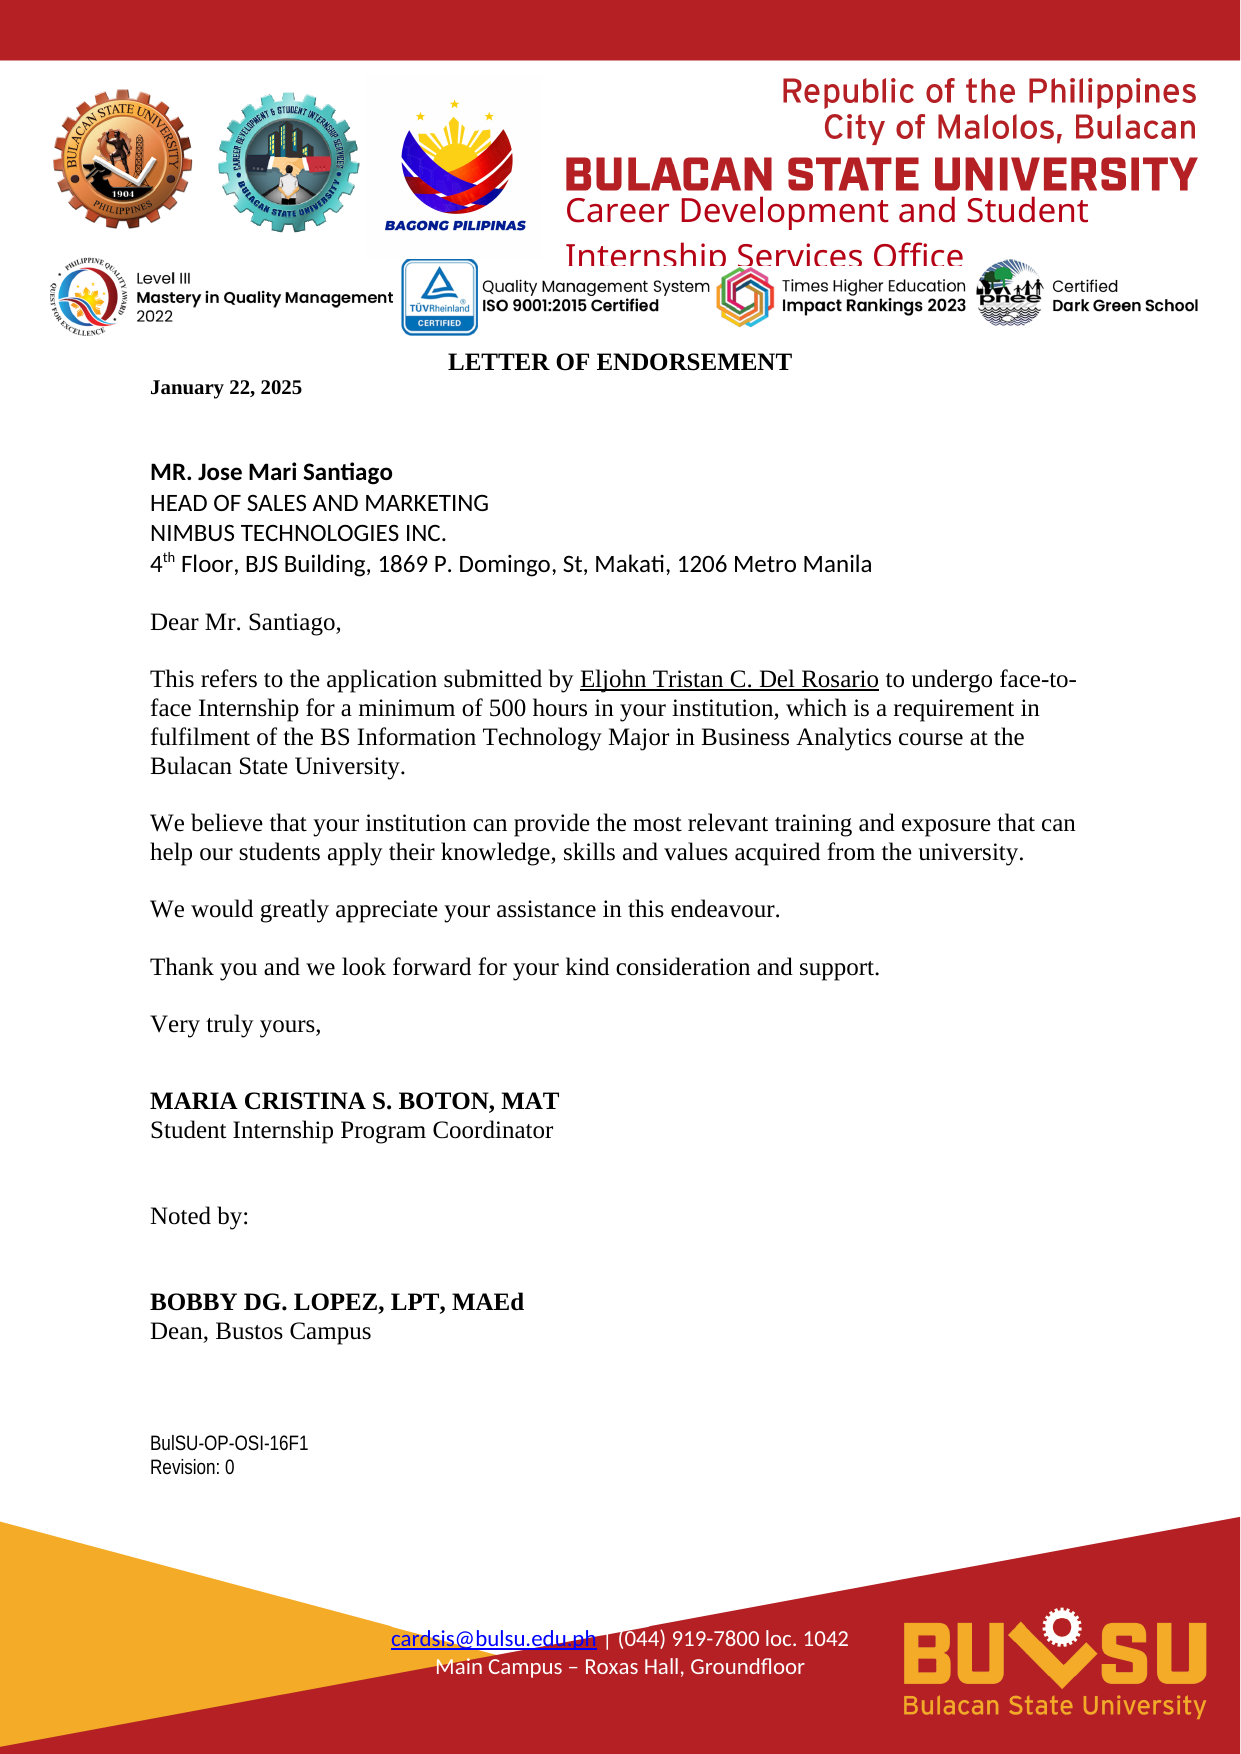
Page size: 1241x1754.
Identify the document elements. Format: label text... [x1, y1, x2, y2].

picture [0, 1498, 1241, 1754]
text MR. Jose Mari Santiago [150, 456, 1090, 487]
text January 22, 2025 [150, 375, 1090, 456]
text This refers to the application submitted by Eljohn Tristan C. Del Rosario to undergo face-to-face Internship for a minimum of 500 hours in your institution, which is a requirement in fulfilment of the BS Information Technology Major in Business Analytics course at the Bulacan State University. [150, 664, 1090, 779]
text LETTER OF ENDORSEMENT [150, 347, 1090, 375]
text We believe that your institution can provide the most relevant training and exposure that can help our students apply their knowledge, skills and values acquired from the university. [150, 808, 1090, 866]
text MARIA CRISTINA S. BOTON, MAT [150, 1086, 1090, 1115]
text Very truly yours, [150, 1009, 1090, 1038]
text Dean, Bustos Campus [150, 1316, 1090, 1345]
text Revision: 0 [150, 1455, 1090, 1479]
text Student Internship Program Coordinator [150, 1115, 1090, 1144]
text NIMBUS TECHNOLOGIES INC. [150, 517, 1090, 548]
text BulSU-OP-OSI-16F1 [150, 1431, 1090, 1455]
text 4th Floor, BJS Building, 1869 P. Domingo, St, Makati, 1206 Metro Manila [150, 548, 1090, 578]
text Noted by: [150, 1201, 1090, 1230]
text Thank you and we look forward for your kind consideration and support. [150, 952, 1090, 981]
text Dear Mr. Santiago, [150, 607, 1090, 636]
text BOBBY DG. LOPEZ, LPT, MAEd [150, 1287, 1090, 1316]
picture [0, 0, 1241, 356]
text HEAD OF SALES AND MARKETING [150, 487, 1090, 517]
text We would greatly appreciate your assistance in this endeavour. [150, 894, 1090, 923]
